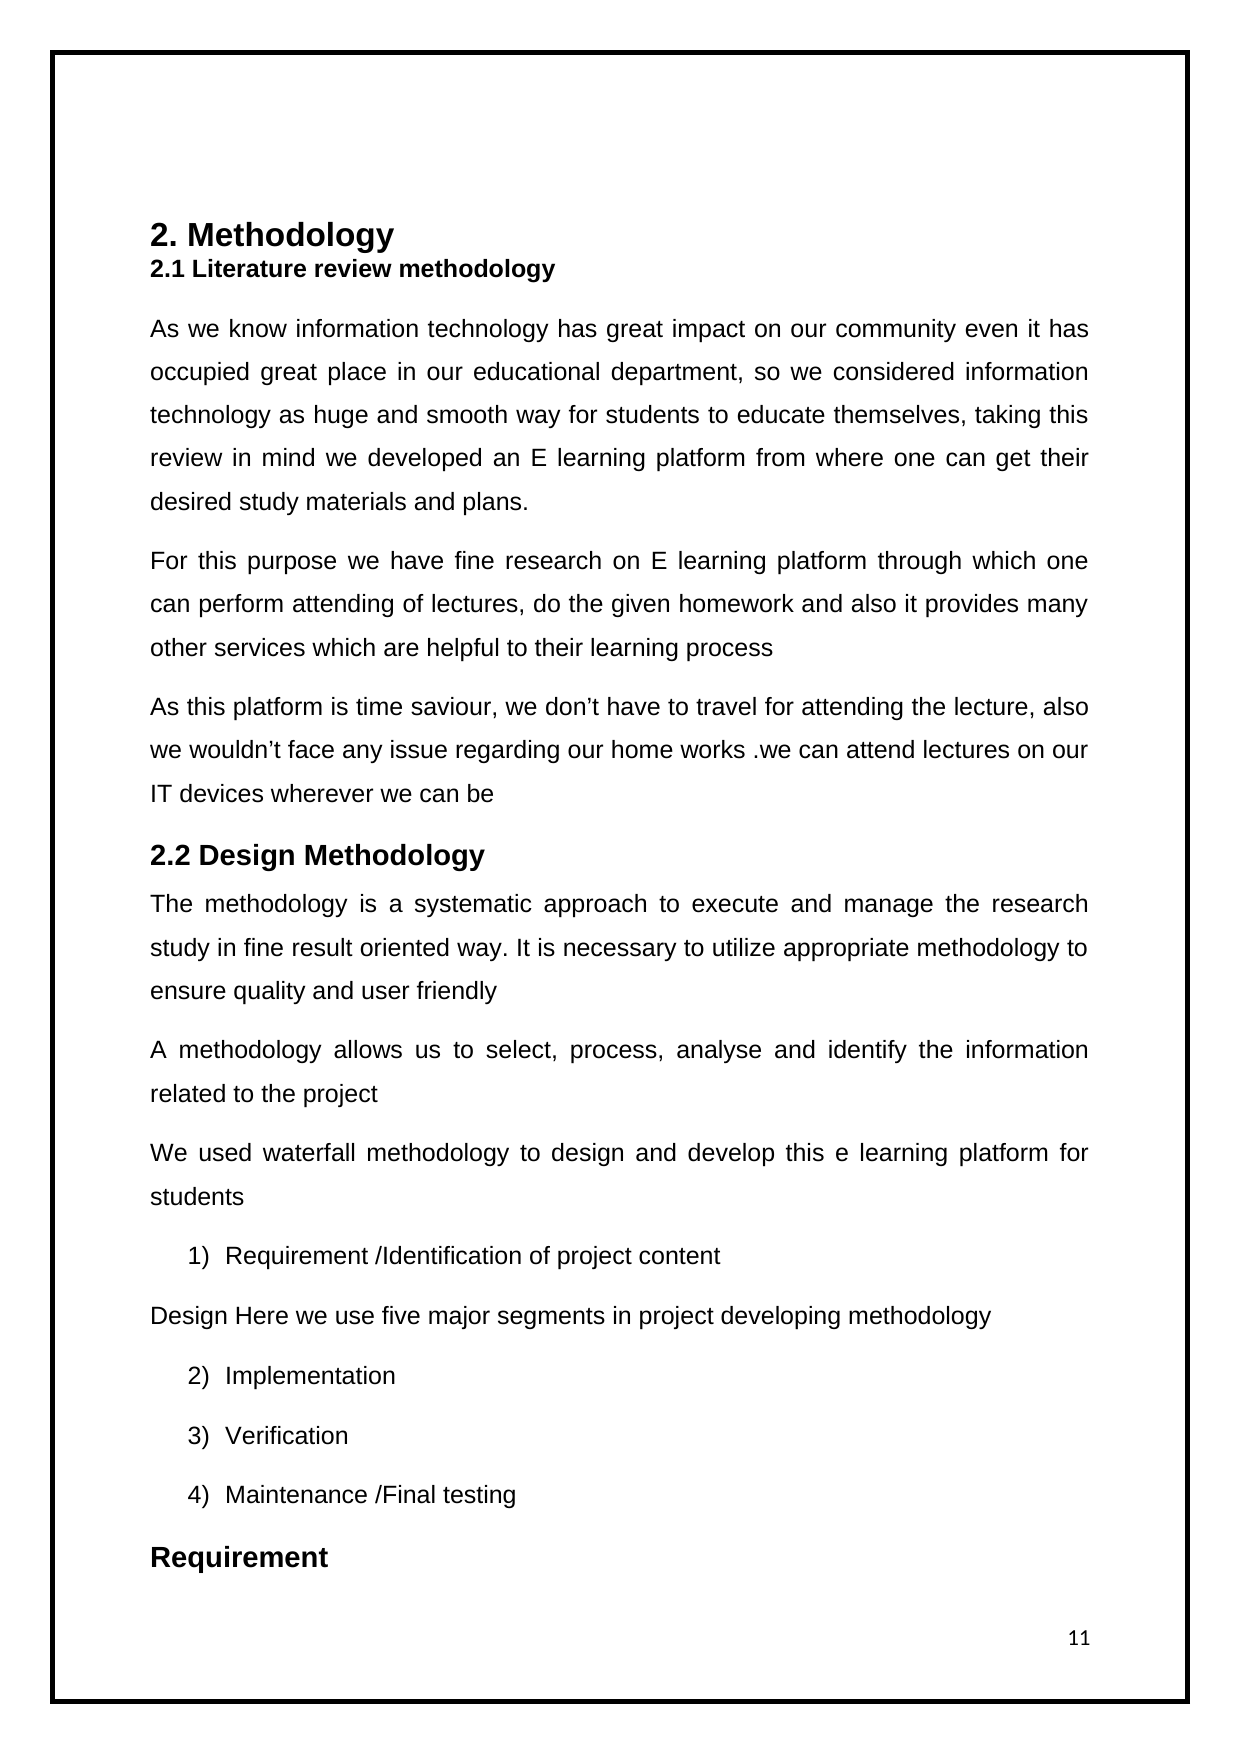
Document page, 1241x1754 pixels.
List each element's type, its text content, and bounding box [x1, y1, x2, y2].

text 2.1 Literature review methodology [150, 254, 1090, 283]
list Verification [187, 1421, 1090, 1449]
list Requirement /Identification of project content [187, 1241, 1090, 1270]
text Design Here we use five major segments in project developing methodology [150, 1301, 1090, 1330]
list Maintenance /Final testing [187, 1481, 1090, 1509]
text 2.2 Design Methodology [150, 838, 1090, 872]
text The methodology is a systematic approach to execute and manage the research study in fine result oriented way. It is necessary to utilize appropriate methodology to ensure quality and user friendly [150, 889, 1090, 1004]
subtitle 2. Methodology [150, 214, 1090, 253]
text We used waterfall methodology to design and develop this e learning platform for students [150, 1138, 1090, 1210]
text As this platform is time saviour, we don’t have to travel for attending the lecture, also we wouldn’t face any issue regarding our home works .we can attend lectures on our IT devices wherever we can be [150, 692, 1090, 807]
text As we know information technology has great impact on our community even it has occupied great place in our educational department, so we considered information technology as huge and smooth way for students to educate themselves, taking this review in mind we developed an E learning platform from where one can get their desired study materials and plans. [150, 314, 1090, 515]
text Requirement [150, 1540, 1090, 1574]
list Implementation [187, 1361, 1090, 1390]
text For this purpose we have fine research on E learning platform through which one can perform attending of lectures, do the given homework and also it provides many other services which are helpful to their learning process [150, 546, 1090, 661]
text A methodology allows us to select, process, analyse and identify the information related to the project [150, 1036, 1090, 1107]
